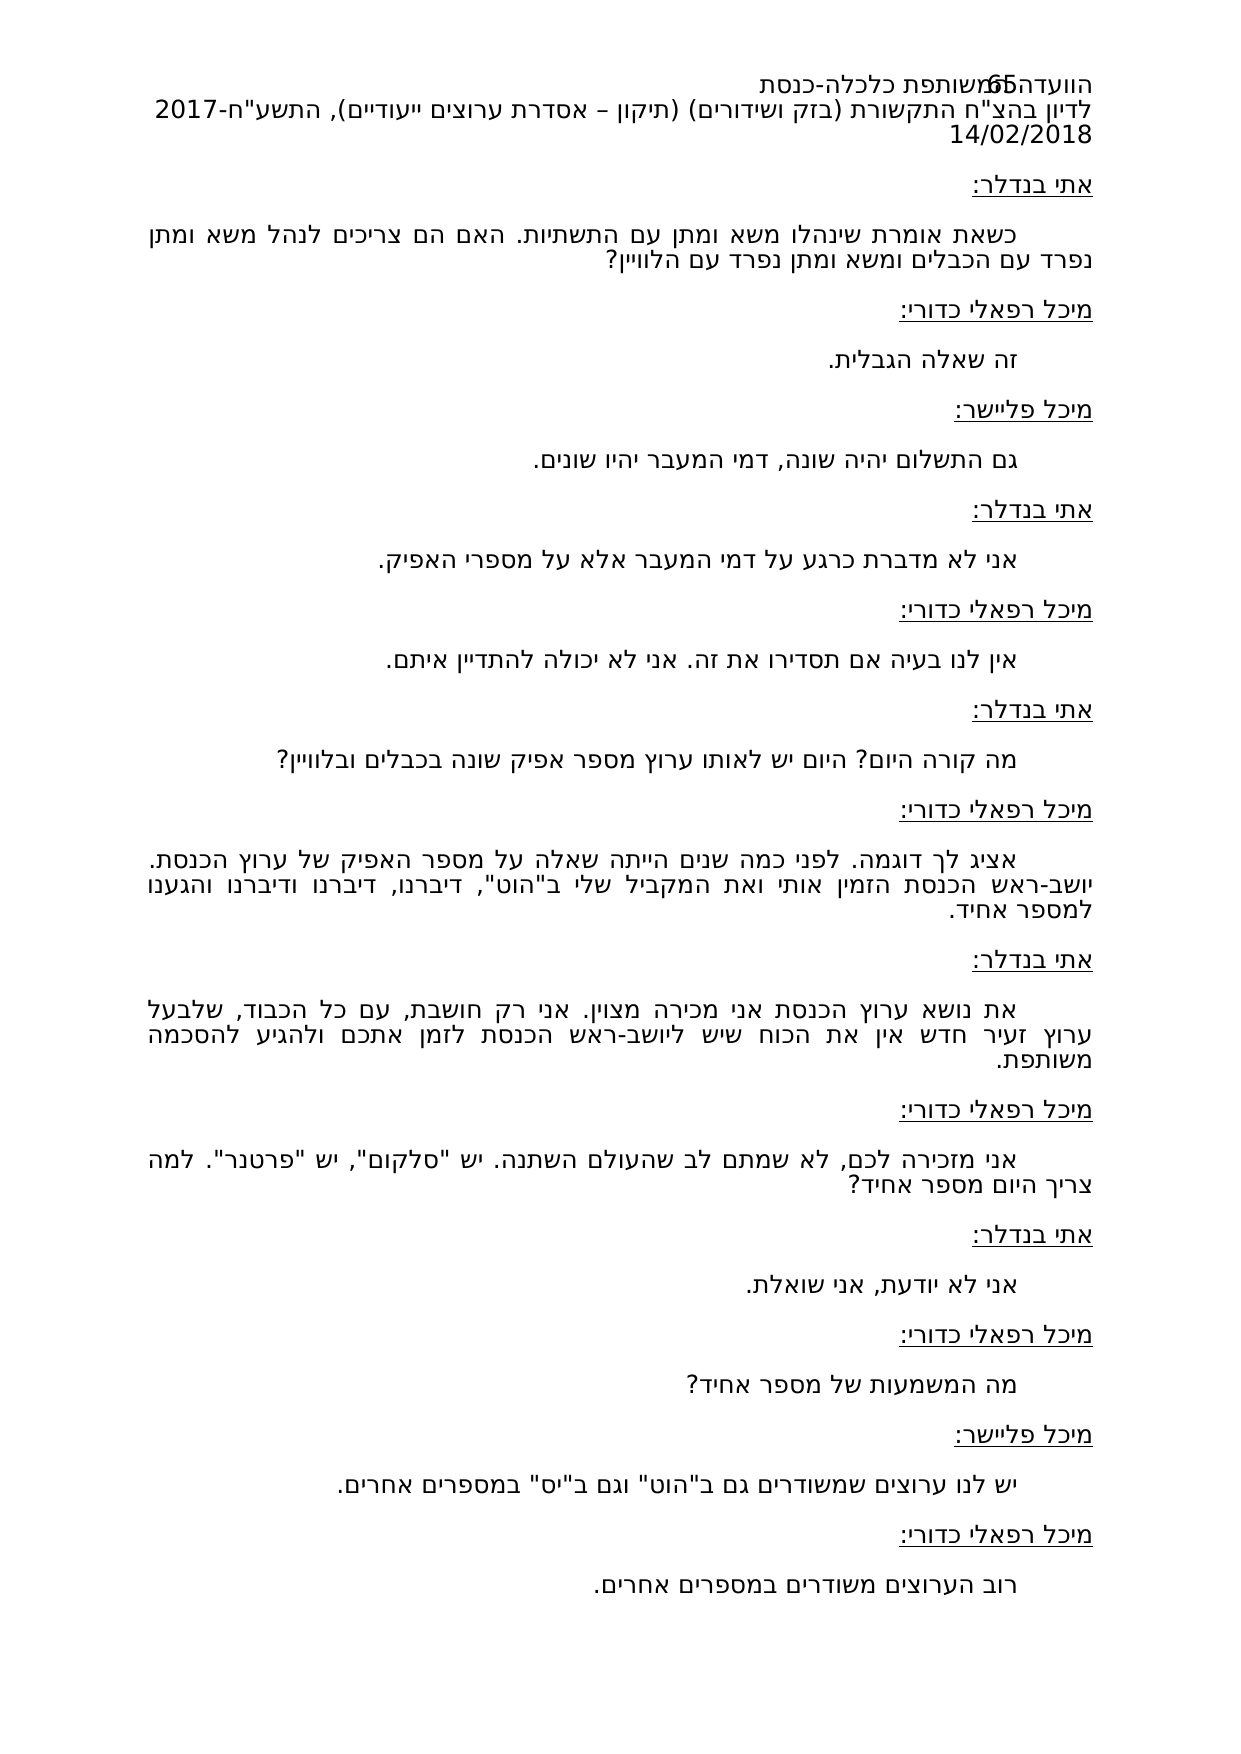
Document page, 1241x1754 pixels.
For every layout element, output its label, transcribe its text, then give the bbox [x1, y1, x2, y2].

text מיכל פליישר: [147, 1424, 1093, 1449]
text יש לנו ערוצים שמשודרים גם ב"הוט" וגם ב"יס" במספרים אחרים. [147, 1474, 1093, 1499]
text מיכל פליישר: [147, 399, 1093, 424]
text מה המשמעות של מספר אחיד? [147, 1374, 1093, 1399]
text מה קורה היום? היום יש לאותו ערוץ מספר אפיק שונה בכבלים ובלוויין? [147, 749, 1093, 774]
text גם התשלום יהיה שונה, דמי המעבר יהיו שונים. [147, 449, 1093, 474]
text אין לנו בעיה אם תסדירו את זה. אני לא יכולה להתדיין איתם. [147, 649, 1093, 674]
text אתי בנדלר: [147, 499, 1093, 524]
text אני מזכירה לכם, לא שמתם לב שהעולם השתנה. יש "סלקום", יש "פרטנר". למה צריך היום מספר אחיד? [147, 1149, 1093, 1199]
text מיכל רפאלי כדורי: [147, 1099, 1093, 1124]
text אציג לך דוגמה. לפני כמה שנים הייתה שאלה על מספר האפיק של ערוץ הכנסת. יושב-ראש הכנסת הזמין אותי ואת המקביל שלי ב"הוט", דיברנו, דיברנו ודיברנו והגענו למספר אחיד. [147, 849, 1093, 924]
text אני לא מדברת כרגע על דמי המעבר אלא על מספרי האפיק. [147, 549, 1093, 574]
text מיכל רפאלי כדורי: [147, 1324, 1093, 1349]
text מיכל רפאלי כדורי: [147, 299, 1093, 324]
text רוב הערוצים משודרים במספרים אחרים. [147, 1574, 1093, 1599]
text אתי בנדלר: [147, 949, 1093, 974]
text זה שאלה הגבלית. [147, 349, 1093, 374]
text אתי בנדלר: [147, 1224, 1093, 1249]
text אני לא יודעת, אני שואלת. [147, 1274, 1093, 1299]
text כשאת אומרת שינהלו משא ומתן עם התשתיות. האם הם צריכים לנהל משא ומתן נפרד עם הכבלים ומשא ומתן נפרד עם הלוויין? [147, 224, 1093, 274]
text מיכל רפאלי כדורי: [147, 599, 1093, 624]
text מיכל רפאלי כדורי: [147, 1524, 1093, 1549]
text אתי בנדלר: [147, 174, 1093, 199]
text מיכל רפאלי כדורי: [147, 799, 1093, 824]
text אתי בנדלר: [147, 699, 1093, 724]
text את נושא ערוץ הכנסת אני מכירה מצוין. אני רק חושבת, עם כל הכבוד, שלבעל ערוץ זעיר חדש אין את הכוח שיש ליושב-ראש הכנסת לזמן אתכם ולהגיע להסכמה משותפת. [147, 999, 1093, 1074]
